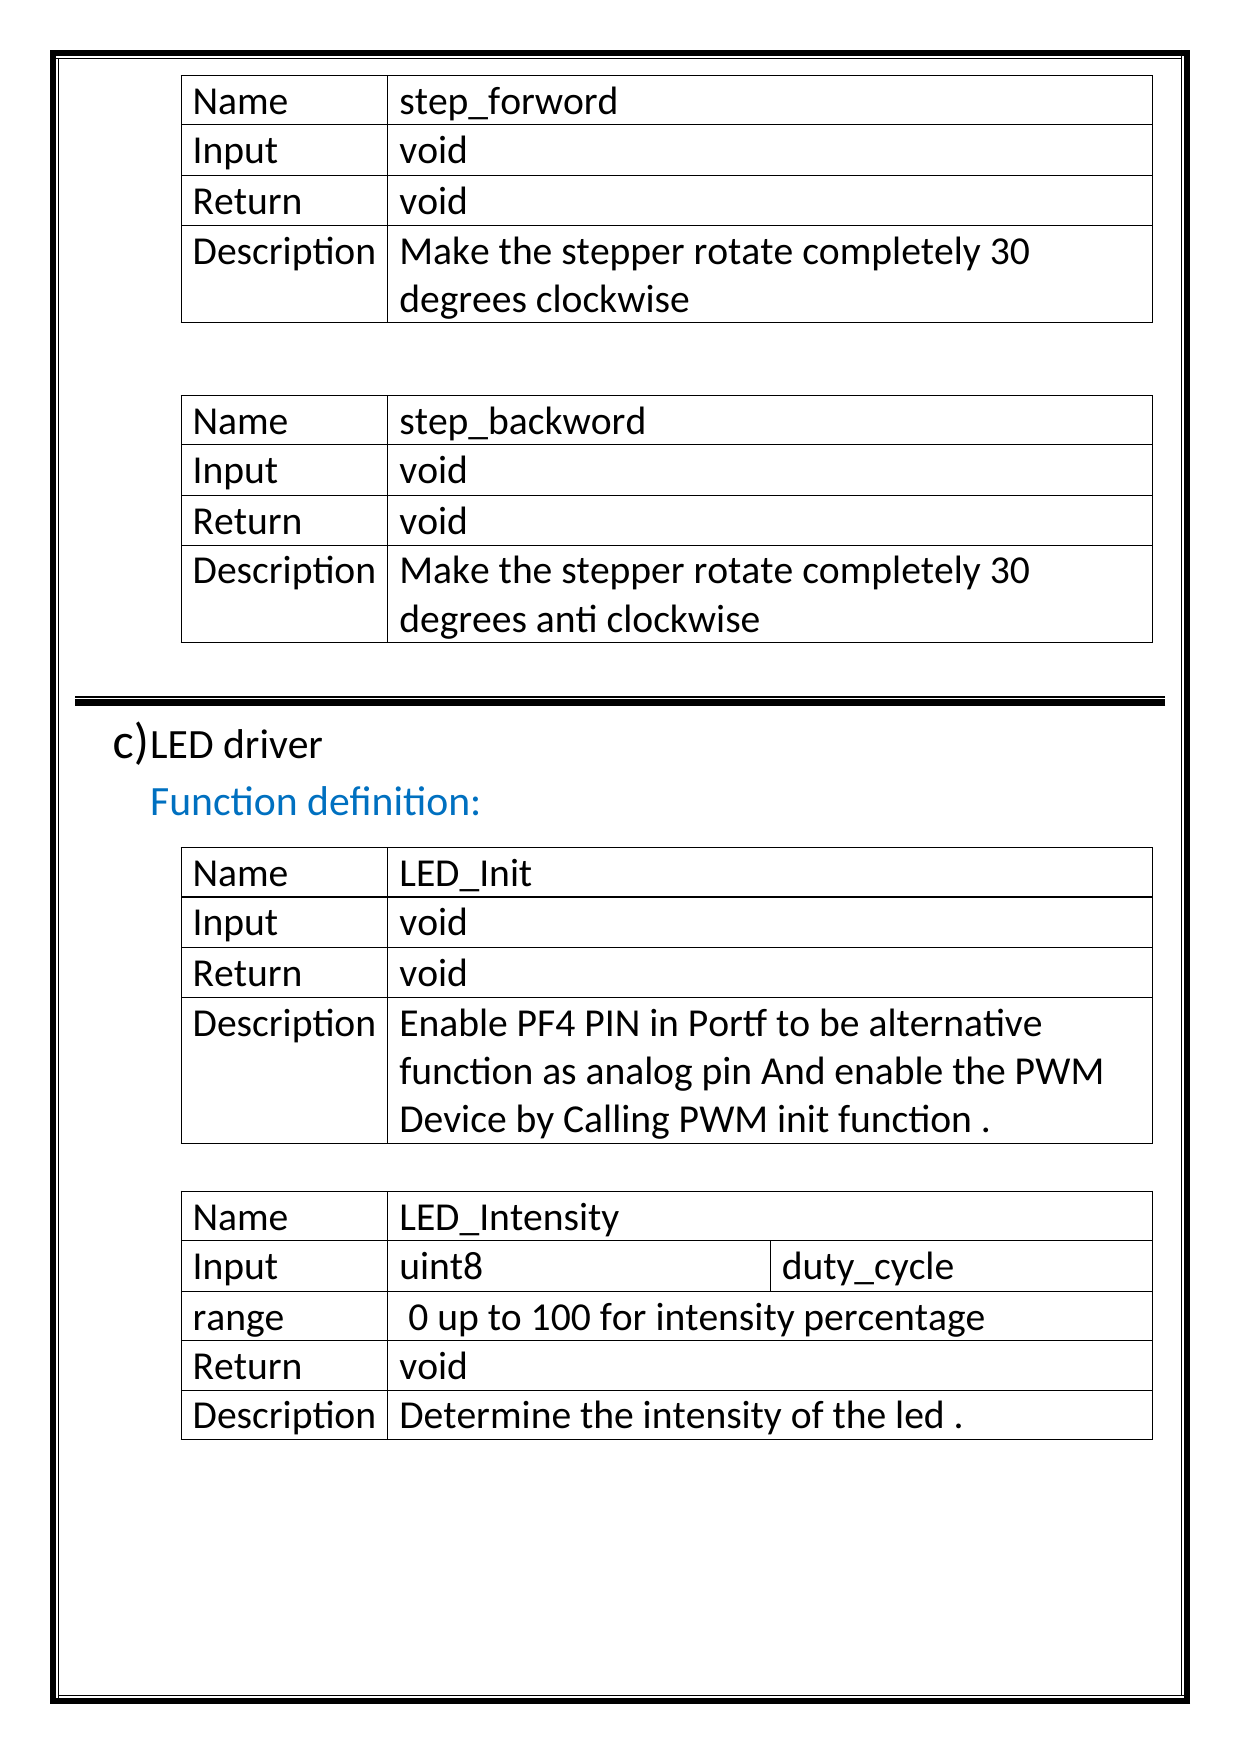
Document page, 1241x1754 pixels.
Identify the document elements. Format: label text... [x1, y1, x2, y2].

table_header step_forword [388, 76, 1152, 124]
table_cell Return [182, 176, 387, 224]
table_cell Return [182, 948, 387, 997]
table_cell Description [182, 546, 387, 642]
list LED driver [112, 709, 1165, 771]
table_cell duty_cycle [771, 1241, 1152, 1291]
table_header step_backword [388, 396, 1152, 444]
table_header Name [182, 1192, 387, 1240]
table_cell range [182, 1292, 387, 1340]
table_cell Input [182, 125, 387, 175]
table_cell Input [182, 445, 387, 495]
table_cell void [388, 898, 1152, 947]
table_cell Enable PF4 PIN in Portf to be alternative function as analog pin And enable the PWM Device by Calling PWM init function . [388, 998, 1152, 1143]
table_header LED_Intensity [388, 1192, 1152, 1240]
table_cell uint8 [388, 1241, 770, 1291]
table_cell void [388, 1341, 1152, 1389]
table_header Name [182, 396, 387, 444]
table_cell Description [182, 1391, 387, 1439]
table_cell 0 up to 100 for intensity percentage [388, 1292, 1152, 1340]
table_header Name [182, 76, 387, 124]
table_cell Input [182, 1241, 387, 1291]
table_header LED_Init [388, 848, 1152, 896]
list Function definition: [150, 775, 1165, 826]
table_cell Return [182, 1341, 387, 1389]
table_cell Description [182, 226, 387, 322]
table_cell void [388, 176, 1152, 224]
table_cell void [388, 445, 1152, 495]
table_cell Input [182, 898, 387, 947]
table_cell void [388, 496, 1152, 544]
table_cell Determine the intensity of the led . [388, 1391, 1152, 1439]
table_cell void [388, 948, 1152, 997]
table_cell void [388, 125, 1152, 175]
table_cell Make the stepper rotate completely 30 degrees anti clockwise [388, 546, 1152, 642]
table_header Name [182, 848, 387, 896]
table_cell Description [182, 998, 387, 1143]
table_cell Return [182, 496, 387, 544]
table_cell Make the stepper rotate completely 30 degrees clockwise [388, 226, 1152, 322]
